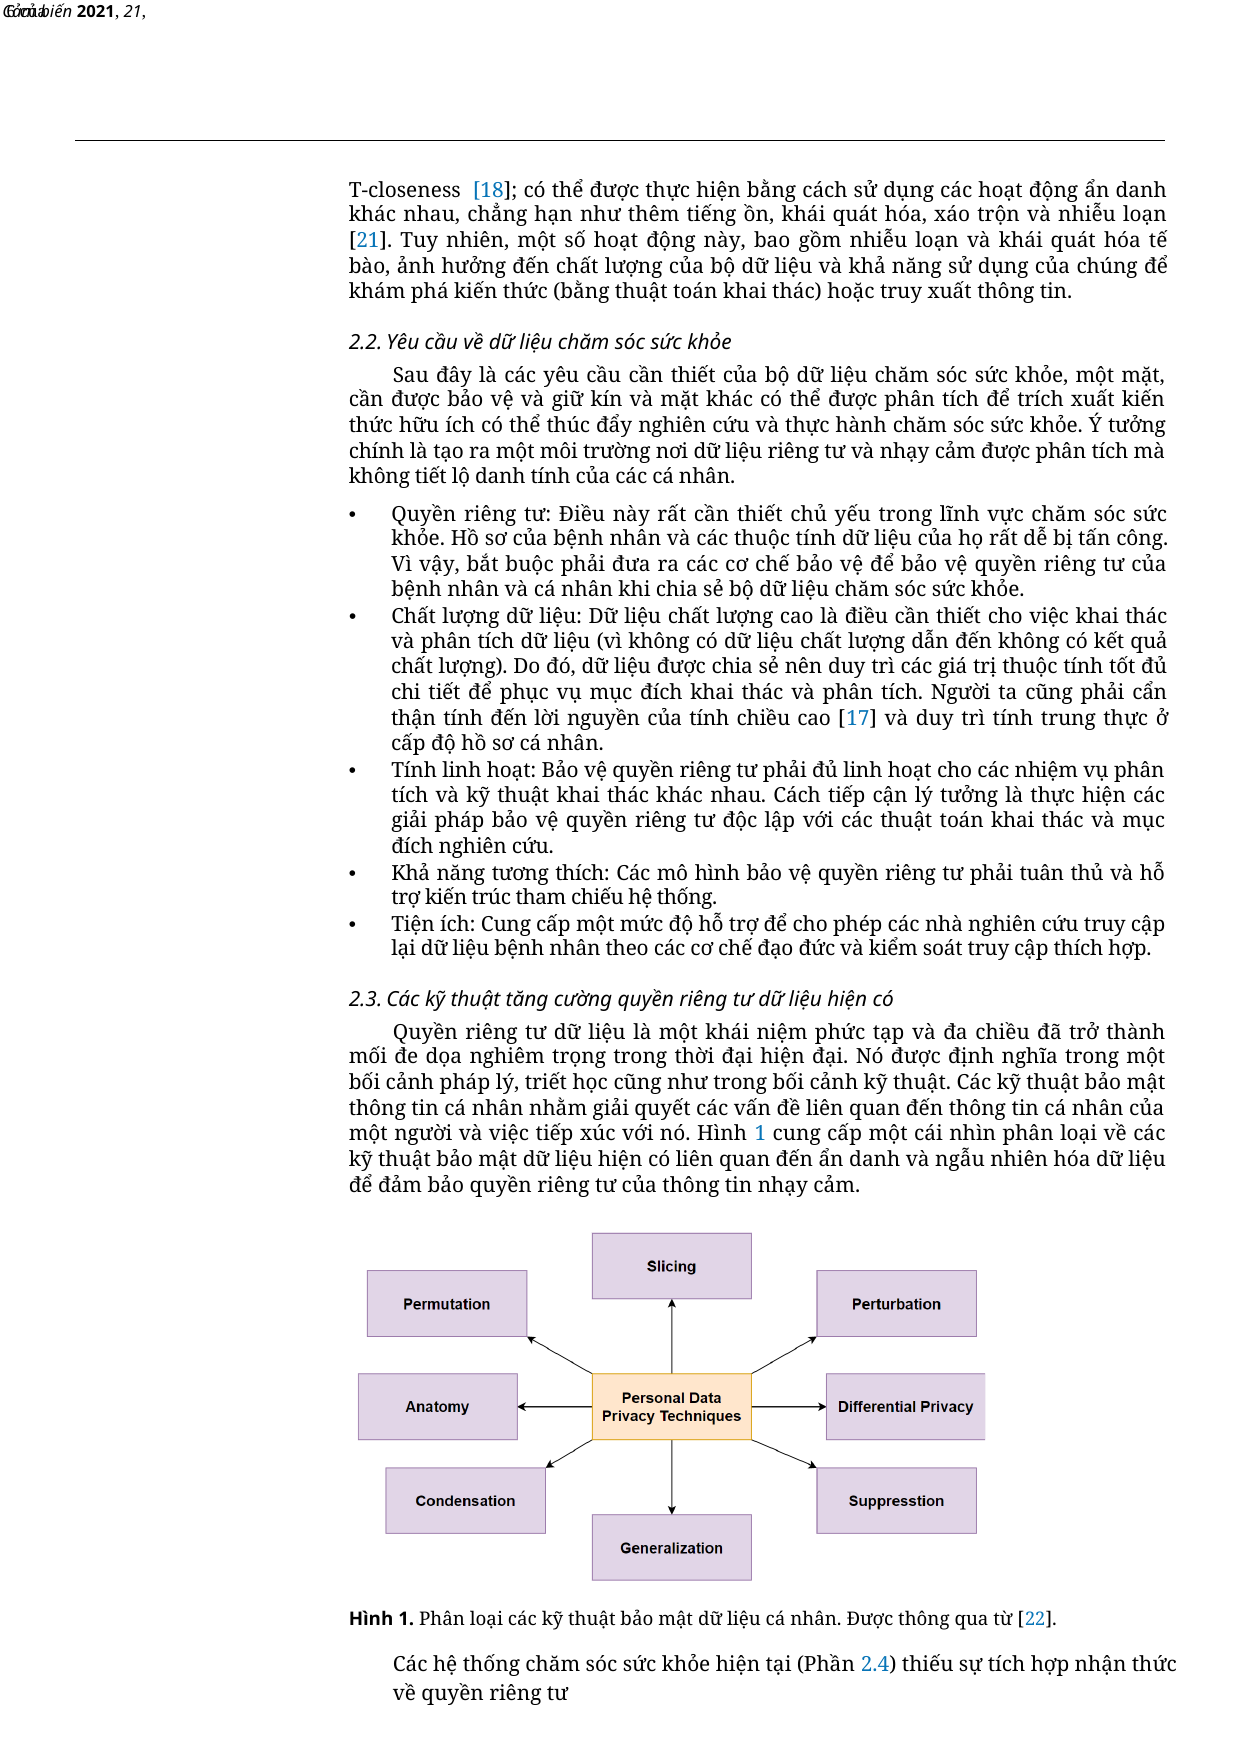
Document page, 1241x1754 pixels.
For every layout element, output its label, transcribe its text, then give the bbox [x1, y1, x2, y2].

text Sau đây là các yêu cầu cần thiết của bộ dữ liệu chăm sóc sức khỏe, một mặt, cần được bảo vệ và giữ kín và mặt khác có thể được phân tích để trích xuất kiến thức hữu ích có thể thúc đẩy nghiên cứu và thực hành chăm sóc sức khỏe. Ý tưởng chính là tạo ra một môi trường nơi dữ liệu riêng tư và nhạy cảm được phân tích mà không tiết lộ danh tính của các cá nhân. [348, 362, 1166, 490]
list Khả năng tương thích: Các mô hình bảo vệ quyền riêng tư phải tuân thủ và hỗ trợ kiến trúc tham chiếu hệ thống. [348, 859, 1165, 911]
list Quyền riêng tư: Điều này rất cần thiết chủ yếu trong lĩnh vực chăm sóc sức khỏe. Hồ sơ của bệnh nhân và các thuộc tính dữ liệu của họ rất dễ bị tấn công. Vì vậy, bắt buộc phải đưa ra các cơ chế bảo vệ để bảo vệ quyền riêng tư của bệnh nhân và cá nhân khi chia sẻ bộ dữ liệu chăm sóc sức khỏe. [348, 501, 1169, 603]
list Chất lượng dữ liệu: Dữ liệu chất lượng cao là điều cần thiết cho việc khai thác và phân tích dữ liệu (vì không có dữ liệu chất lượng dẫn đến không có kết quả chất lượng). Do đó, dữ liệu được chia sẻ nên duy trì các giá trị thuộc tính tốt đủ chi tiết để phục vụ mục đích khai thác và phân tích. Người ta cũng phải cẩn thận tính đến lời nguyền của tính chiều cao [17] và duy trì tính trung thực ở cấp độ hồ sơ cá nhân. [348, 603, 1169, 757]
picture [357, 1232, 986, 1255]
list Tiện ích: Cung cấp một mức độ hỗ trợ để cho phép các nhà nghiên cứu truy cập lại dữ liệu bệnh nhân theo các cơ chế đạo đức và kiểm soát truy cập thích hợp. [348, 911, 1165, 962]
list Yêu cầu về dữ liệu chăm sóc sức khỏe [348, 327, 1203, 356]
text Các hệ thống chăm sóc sức khỏe hiện tại (Phần 2.4) thiếu sự tích hợp nhận thức về quyền riêng tư [393, 1649, 1203, 1706]
text Quyền riêng tư dữ liệu là một khái niệm phức tạp và đa chiều đã trở thành mối đe dọa nghiêm trọng trong thời đại hiện đại. Nó được định nghĩa trong một bối cảnh pháp lý, triết học cũng như trong bối cảnh kỹ thuật. Các kỹ thuật bảo mật thông tin cá nhân nhằm giải quyết các vấn đề liên quan đến thông tin cá nhân của một người và việc tiếp xúc với nó. Hình 1 cung cấp một cái nhìn phân loại về các kỹ thuật bảo mật dữ liệu hiện có liên quan đến ẩn danh và ngẫu nhiên hóa dữ liệu để đảm bảo quyền riêng tư của thông tin nhạy cảm. [348, 1019, 1166, 1198]
text T-closeness [18]; có thể được thực hiện bằng cách sử dụng các hoạt động ẩn danh khác nhau, chẳng hạn như thêm tiếng ồn, khái quát hóa, xáo trộn và nhiễu loạn [21]. Tuy nhiên, một số hoạt động này, bao gồm nhiễu loạn và khái quát hóa tế bào, ảnh hưởng đến chất lượng của bộ dữ liệu và khả năng sử dụng của chúng để khám phá kiến thức (bằng thuật toán khai thác) hoặc truy xuất thông tin. [348, 177, 1169, 305]
text Hình 1. Phân loại các kỹ thuật bảo mật dữ liệu cá nhân. Được thông qua từ [22]. [348, 1255, 1203, 1631]
list Các kỹ thuật tăng cường quyền riêng tư dữ liệu hiện có [348, 984, 1203, 1013]
list Tính linh hoạt: Bảo vệ quyền riêng tư phải đủ linh hoạt cho các nhiệm vụ phân tích và kỹ thuật khai thác khác nhau. Cách tiếp cận lý tưởng là thực hiện các giải pháp bảo vệ quyền riêng tư độc lập với các thuật toán khai thác và mục đích nghiên cứu. [348, 757, 1165, 859]
